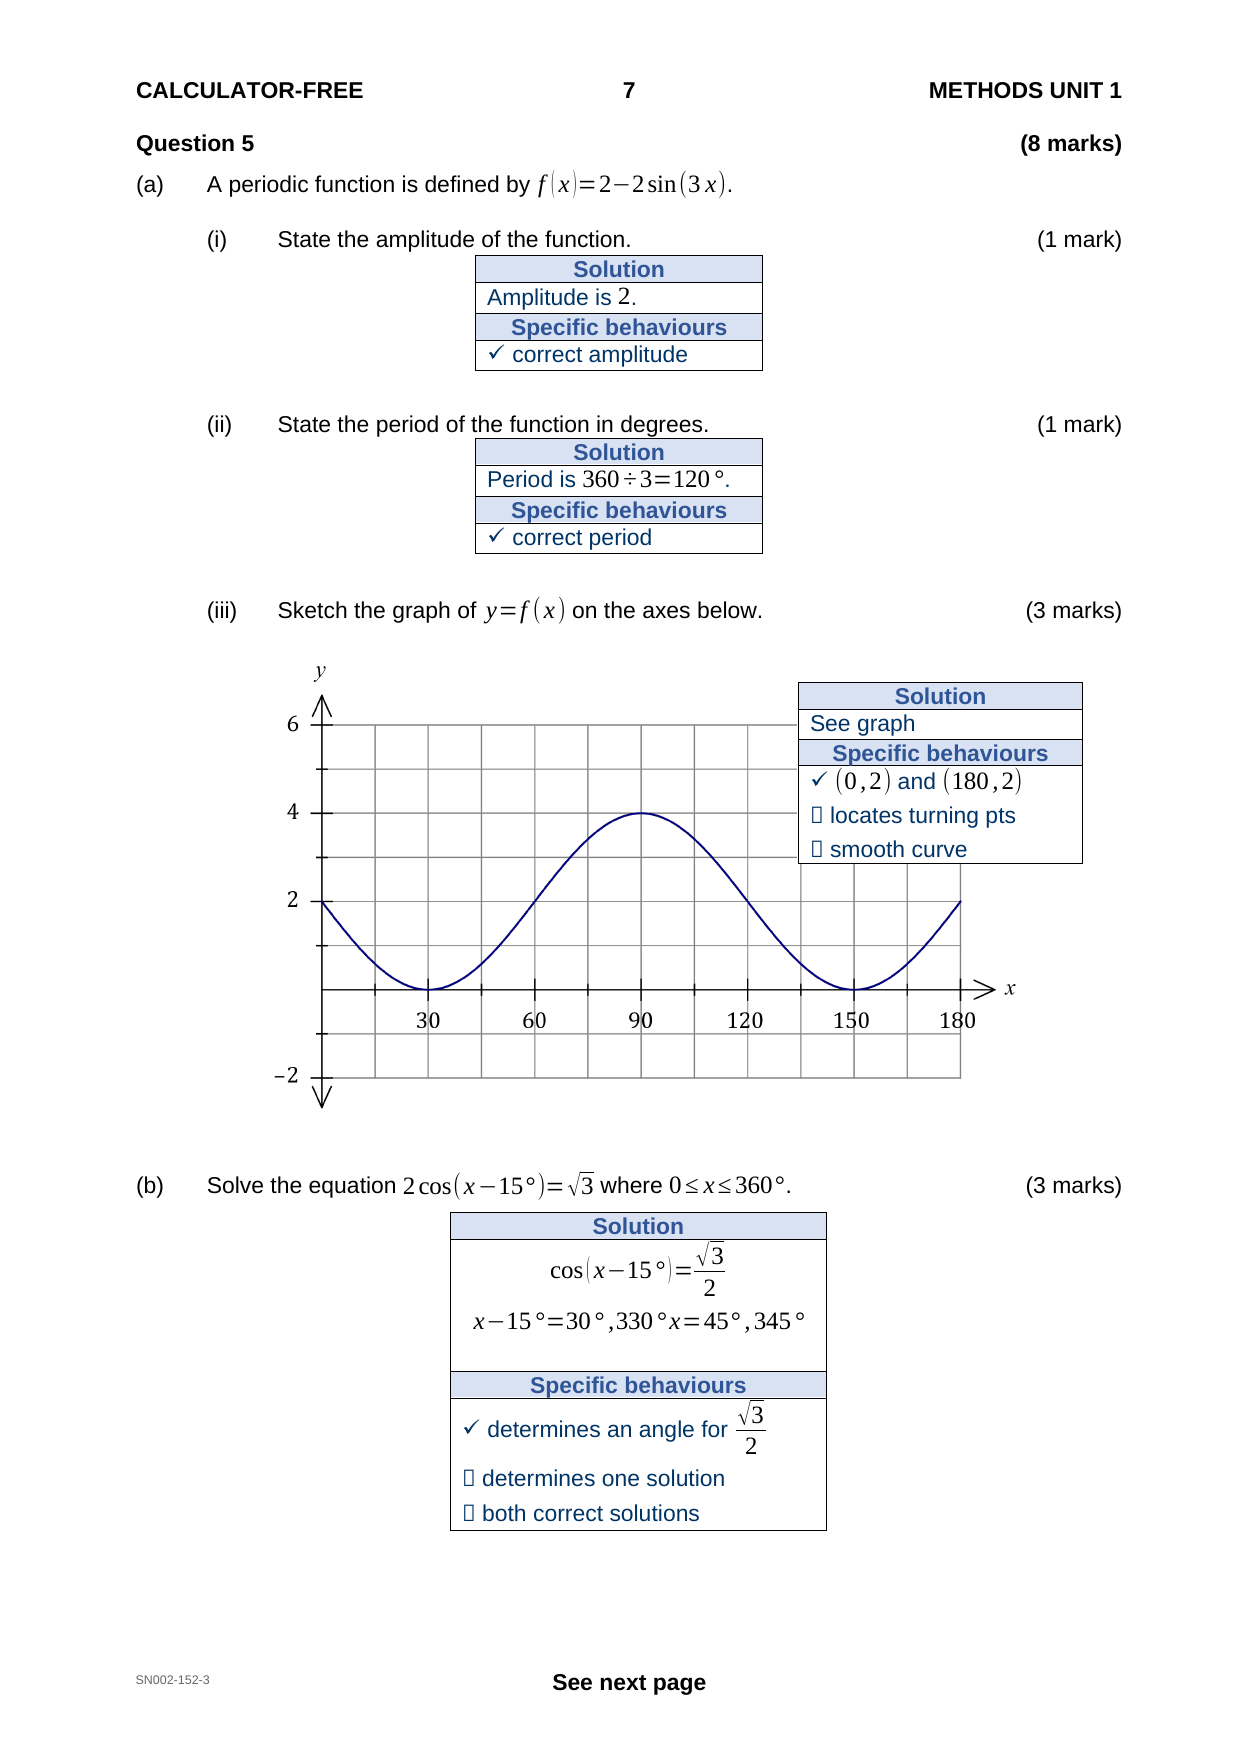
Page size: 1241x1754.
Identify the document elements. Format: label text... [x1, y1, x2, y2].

text (b) Solve the equation where . (3 marks) [136, 1170, 1122, 1201]
text Question 5 (8 marks) [136, 130, 1122, 156]
picture [232, 625, 1026, 1118]
text (iii) Sketch the graph of on the axes below. (3 marks) [207, 595, 1122, 625]
text (i) State the amplitude of the function. (1 mark) [207, 226, 1122, 252]
text (a) A periodic function is defined by . [136, 169, 1122, 200]
text (ii) State the period of the function in degrees. (1 mark) [207, 411, 1122, 437]
